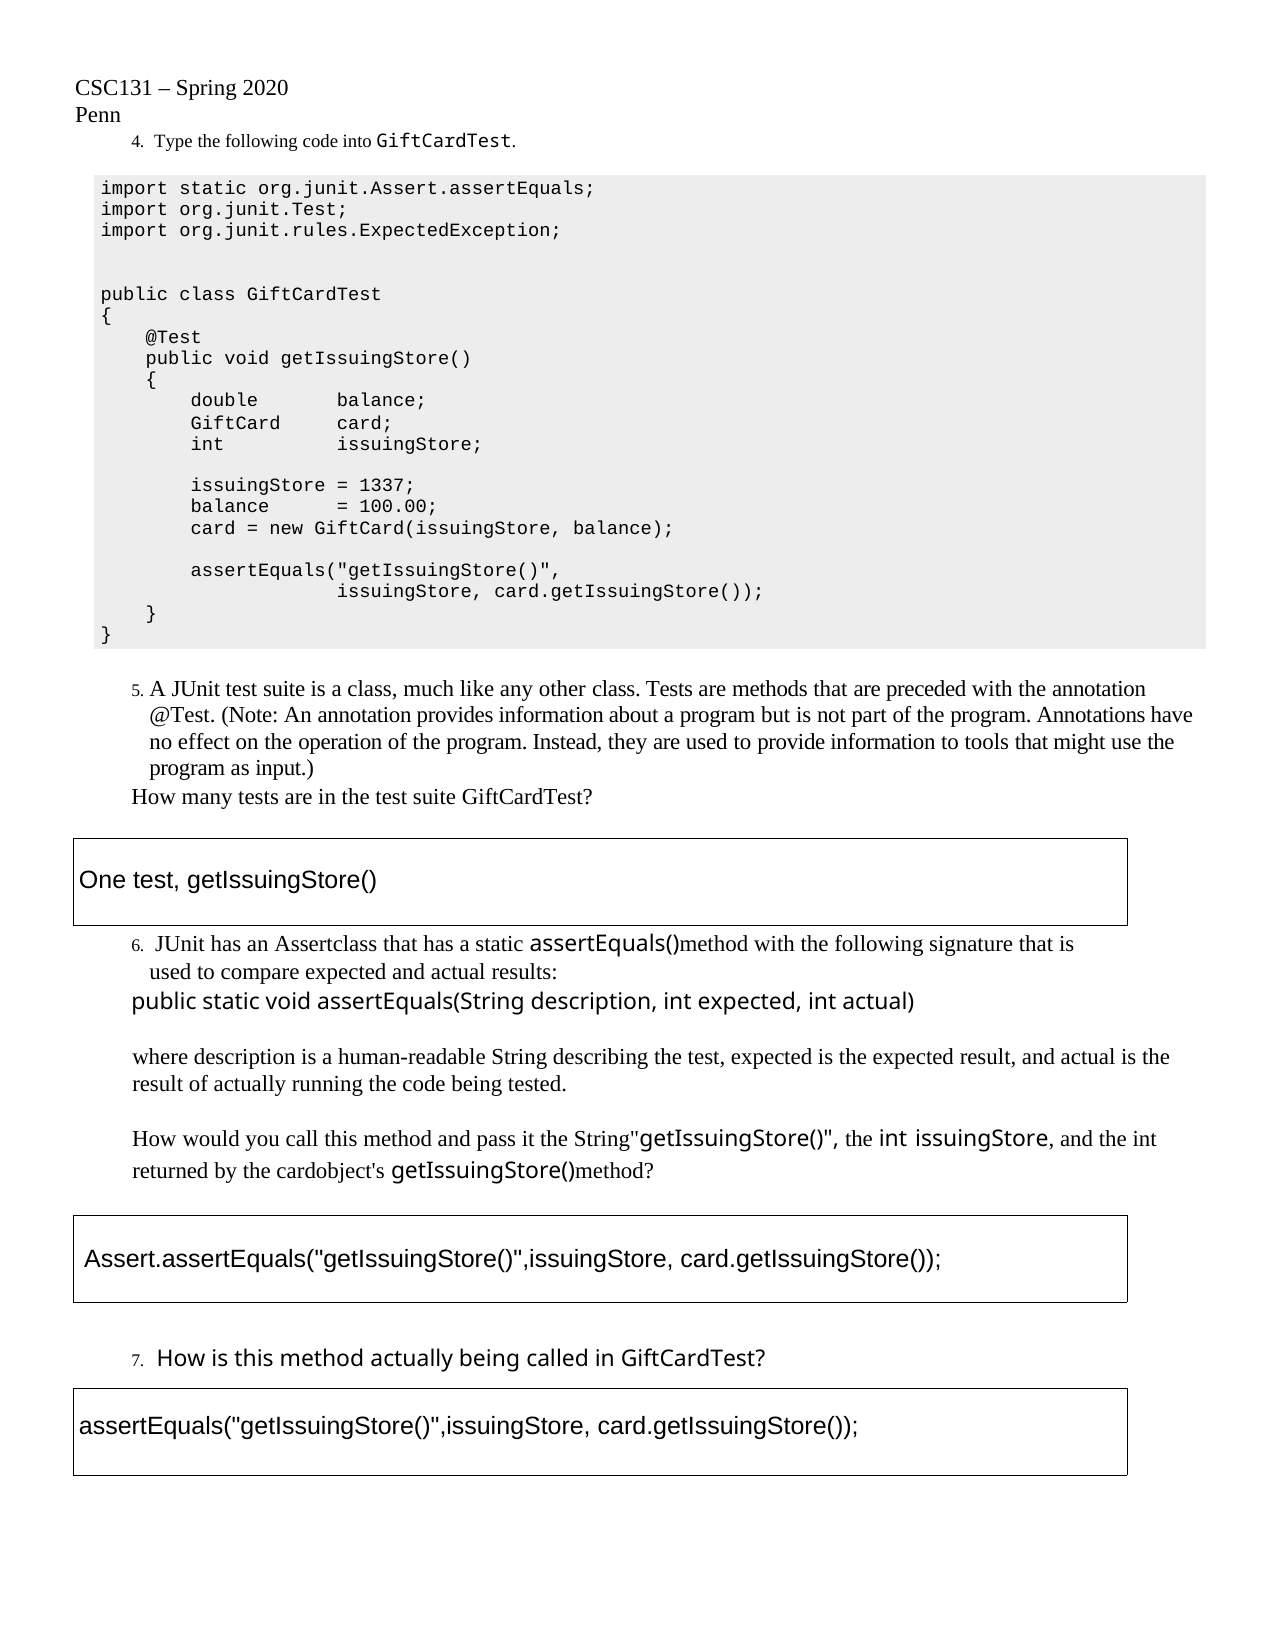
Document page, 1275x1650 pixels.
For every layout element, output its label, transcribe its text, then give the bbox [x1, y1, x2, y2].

text public static void assertEquals(String description, int expected, int actual) [131, 984, 1275, 1016]
list How is this method actually being called in GiftCardTest? [131, 1341, 1275, 1373]
text How would you call this method and pass it the String"getIssuingStore()", the int issuingStore, and the int returned by the cardobject's getIssuingStore()method? [132, 1122, 1184, 1185]
list JUnit has an Assertclass that has a static assertEquals()method with the following signature that is used to compare expected and actual results: [131, 834, 1121, 984]
list A JUnit test suite is a class, much like any other class. Tests are methods that are preceded with the annotation @Test. (Note: An annotation provides information about a program but is not part of the program. Annotations have no effect on the operation of the program. Instead, they are used to provide information to tools that might use the program as input.) [131, 675, 1195, 780]
list Type the following code into GiftCardTest. [131, 127, 1275, 153]
text where description is a human-readable String describing the test, expected is the expected result, and actual is the result of actually running the code being tested. [132, 1043, 1173, 1096]
text How many tests are in the test suite GiftCardTest? [131, 783, 1275, 810]
